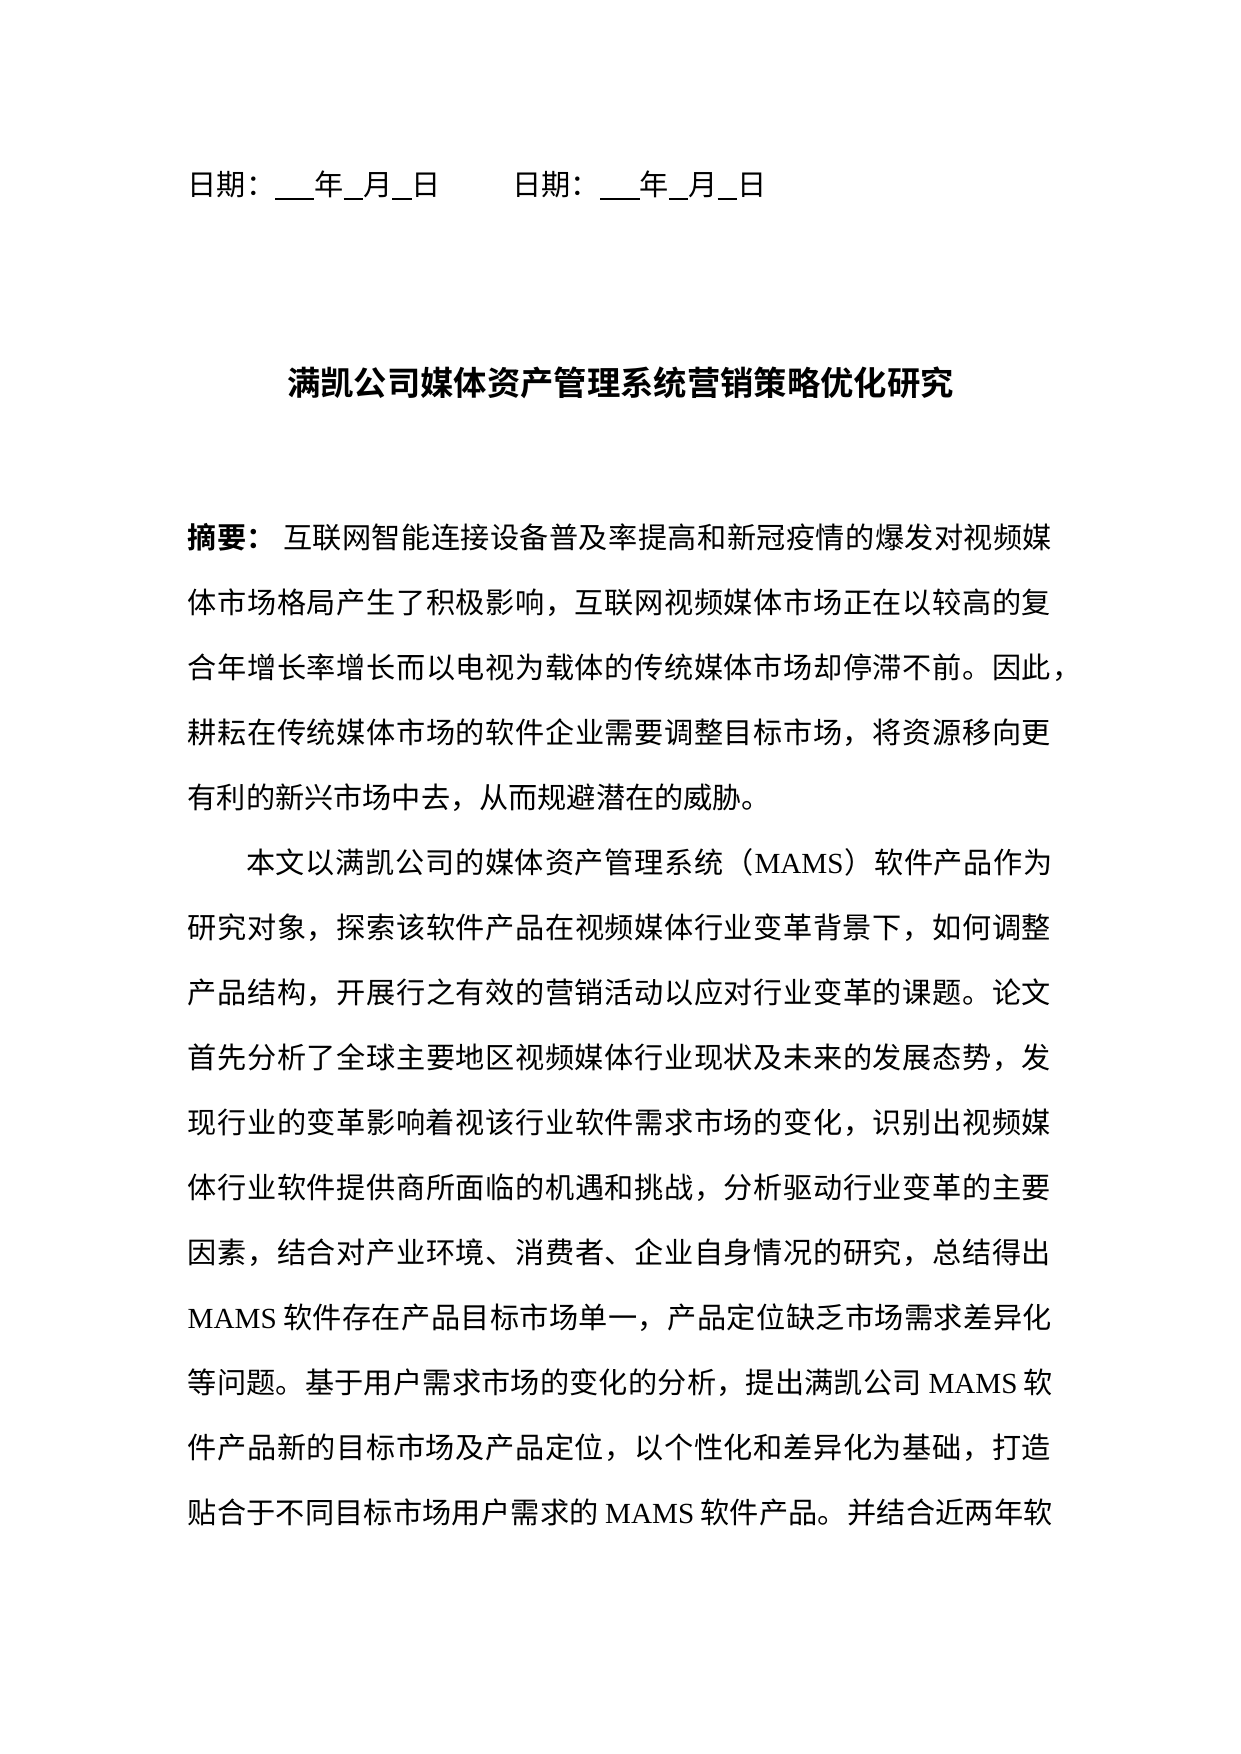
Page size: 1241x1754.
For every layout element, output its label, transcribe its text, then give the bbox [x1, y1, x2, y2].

text 满凯公司媒体资产管理系统营销策略优化研究 [187, 348, 1053, 413]
text 日期： 年 月 日 日期： 年 月 日 [187, 162, 1053, 204]
text 摘要： 互联网智能连接设备普及率提高和新冠疫情的爆发对视频媒体市场格局产生了积极影响，互联网视频媒体市场正在以较高的复合年增长率增长而以电视为载体的传统媒体市场却停滞不前。因此，耕耘在传统媒体市场的软件企业需要调整目标市场，将资源移向更有利的新兴市场中去，从而规避潜在的威胁。 [187, 503, 1053, 828]
